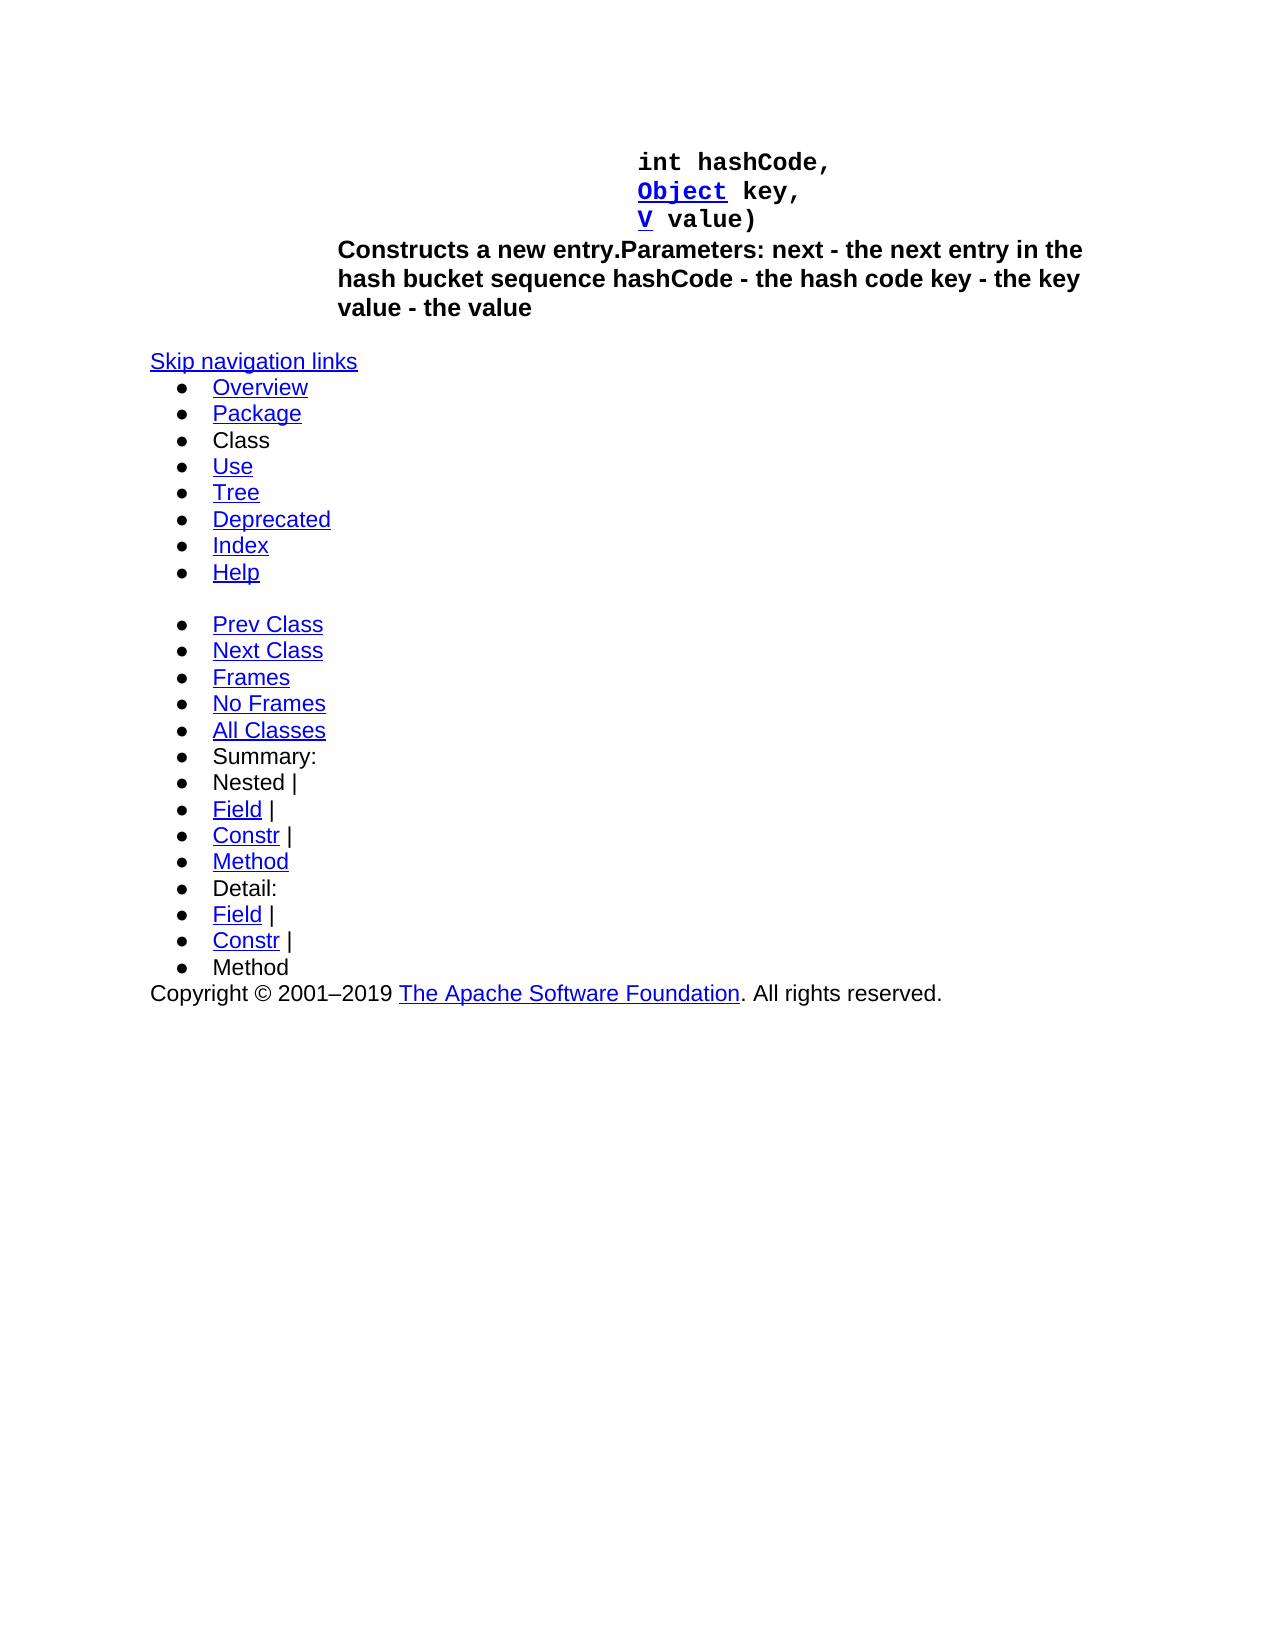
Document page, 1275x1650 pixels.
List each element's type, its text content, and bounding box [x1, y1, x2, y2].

text Copyright © 2001–2019 The Apache Software Foundation. All rights reserved. [150, 980, 1125, 1006]
list Overview [175, 374, 1125, 400]
text Skip navigation links [150, 348, 1125, 374]
list Nested | [175, 769, 1125, 796]
list Method [175, 848, 1125, 875]
list Constr | [175, 822, 1125, 848]
list Tree [175, 479, 1125, 506]
list Index [175, 532, 1125, 558]
list Field | [175, 901, 1125, 927]
list No Frames [175, 690, 1125, 717]
list Help [175, 558, 1125, 585]
list Frames [175, 664, 1125, 690]
list Method [175, 954, 1125, 980]
list Constr | [175, 927, 1125, 954]
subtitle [300, 150, 1125, 321]
list All Classes [175, 717, 1125, 743]
list Use [175, 453, 1125, 479]
list Detail: [175, 875, 1125, 901]
list Package [175, 400, 1125, 427]
list Summary: [175, 743, 1125, 769]
list Field | [175, 796, 1125, 822]
list Deprecated [175, 506, 1125, 532]
list Next Class [175, 637, 1125, 664]
list Class [175, 427, 1125, 453]
list Prev Class [175, 611, 1125, 637]
